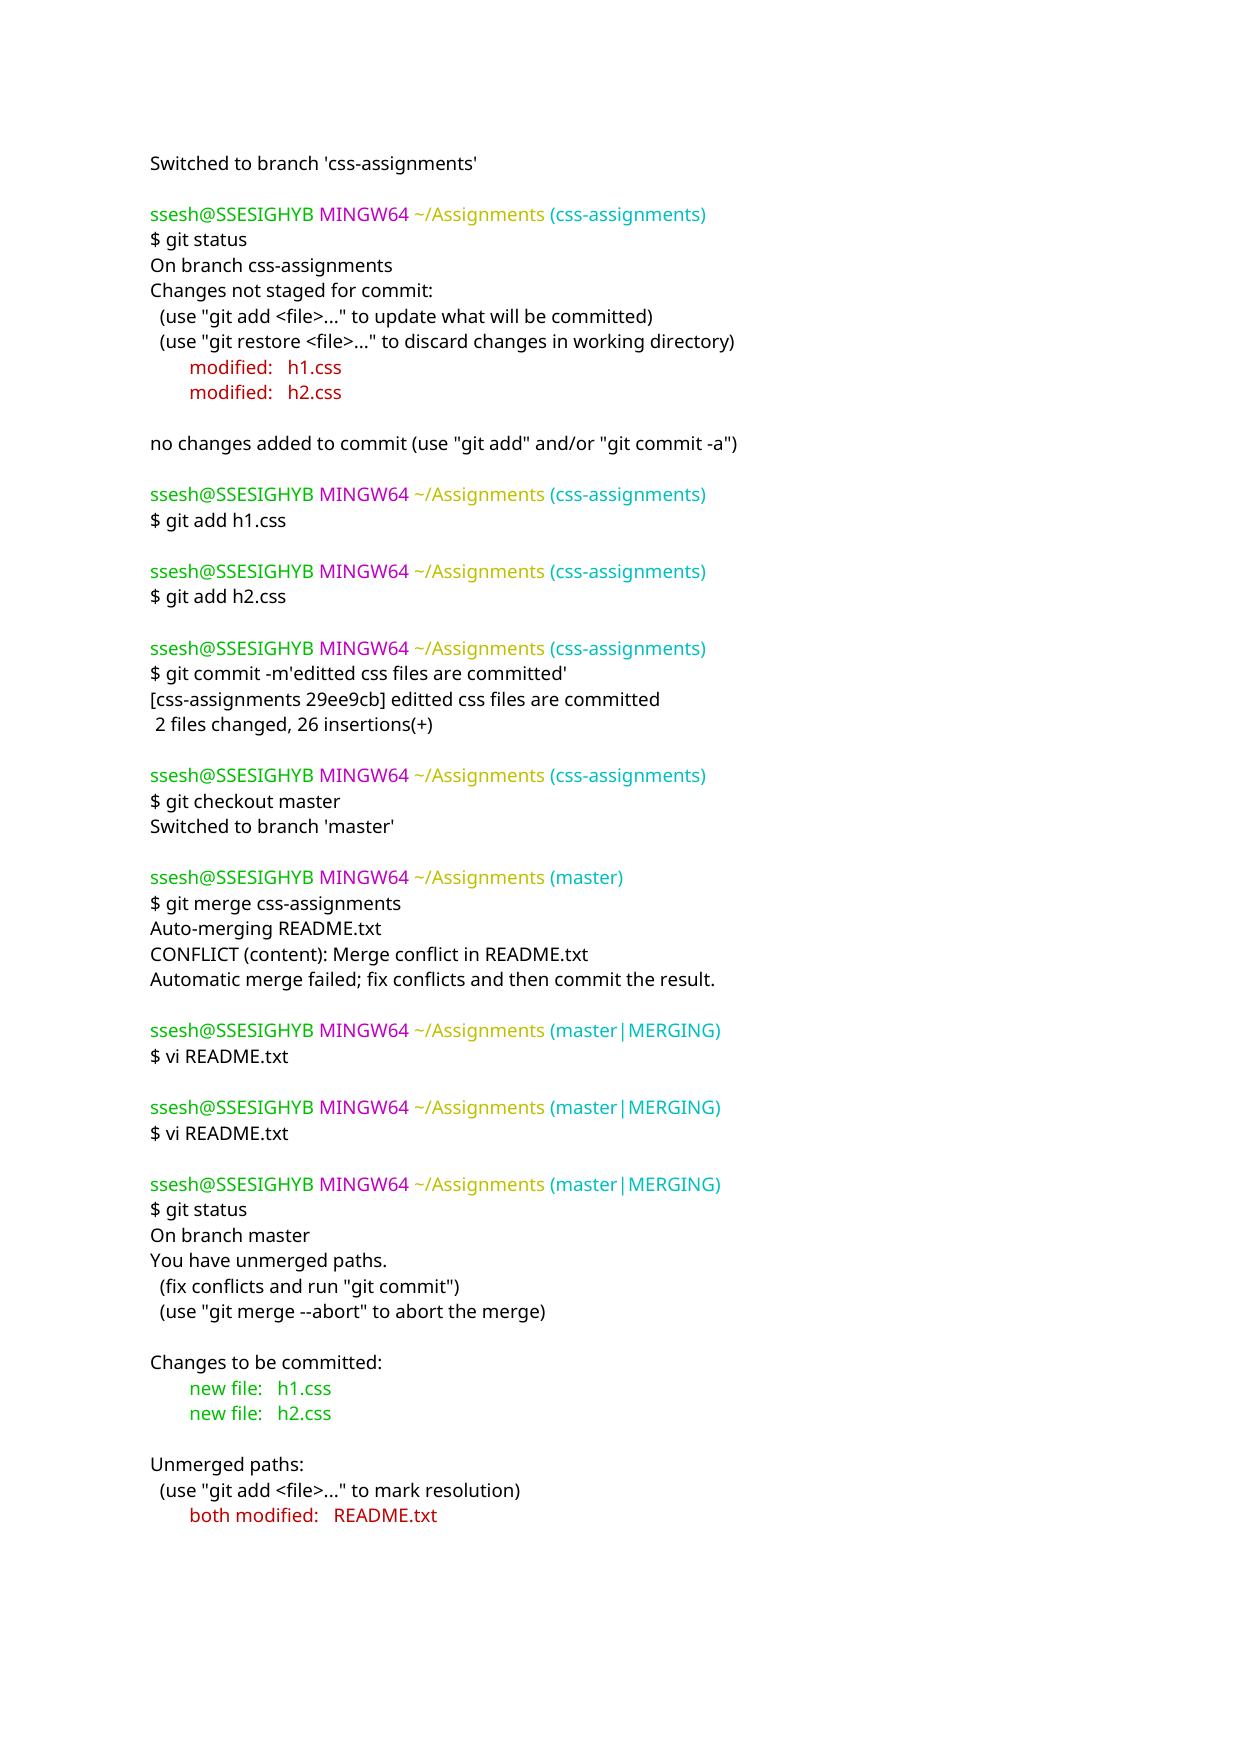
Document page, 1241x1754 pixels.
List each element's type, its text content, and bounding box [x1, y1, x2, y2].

text $ vi README.txt [150, 1043, 1090, 1069]
text both modified: README.txt [150, 1503, 1090, 1528]
text new file: h1.css [150, 1375, 1090, 1401]
text Switched to branch 'css-assignments' [150, 150, 1090, 176]
text ssesh@SSESIGHYB MINGW64 ~/Assignments (master|MERGING) [150, 1171, 1090, 1196]
text no changes added to commit (use "git add" and/or "git commit -a") [150, 431, 1090, 456]
text $ git merge css-assignments [150, 890, 1090, 916]
text On branch master [150, 1222, 1090, 1247]
text Automatic merge failed; fix conflicts and then commit the result. [150, 967, 1090, 992]
text ssesh@SSESIGHYB MINGW64 ~/Assignments (css-assignments) [150, 635, 1090, 660]
text CONFLICT (content): Merge conflict in README.txt [150, 941, 1090, 967]
text ssesh@SSESIGHYB MINGW64 ~/Assignments (master) [150, 864, 1090, 890]
text On branch css-assignments [150, 252, 1090, 278]
text (use "git restore <file>..." to discard changes in working directory) [150, 329, 1090, 354]
text $ git status [150, 1196, 1090, 1222]
text ssesh@SSESIGHYB MINGW64 ~/Assignments (css-assignments) [150, 762, 1090, 788]
text [css-assignments 29ee9cb] editted css files are committed [150, 686, 1090, 711]
text $ git checkout master [150, 788, 1090, 813]
text new file: h2.css [150, 1401, 1090, 1426]
text $ git status [150, 227, 1090, 252]
text (use "git merge --abort" to abort the merge) [150, 1298, 1090, 1324]
text ssesh@SSESIGHYB MINGW64 ~/Assignments (master|MERGING) [150, 1094, 1090, 1120]
text Unmerged paths: [150, 1452, 1090, 1477]
text $ git add h1.css [150, 507, 1090, 533]
text $ git add h2.css [150, 584, 1090, 609]
text Auto-merging README.txt [150, 916, 1090, 941]
text $ vi README.txt [150, 1120, 1090, 1145]
text ssesh@SSESIGHYB MINGW64 ~/Assignments (css-assignments) [150, 558, 1090, 584]
text ssesh@SSESIGHYB MINGW64 ~/Assignments (css-assignments) [150, 201, 1090, 227]
text $ git commit -m'editted css files are committed' [150, 660, 1090, 686]
text You have unmerged paths. [150, 1247, 1090, 1273]
text modified: h1.css [150, 354, 1090, 380]
text Changes to be committed: [150, 1349, 1090, 1375]
text modified: h2.css [150, 380, 1090, 405]
text (use "git add <file>..." to mark resolution) [150, 1477, 1090, 1503]
text Changes not staged for commit: [150, 278, 1090, 303]
text ssesh@SSESIGHYB MINGW64 ~/Assignments (master|MERGING) [150, 1018, 1090, 1043]
text (use "git add <file>..." to update what will be committed) [150, 303, 1090, 329]
text ssesh@SSESIGHYB MINGW64 ~/Assignments (css-assignments) [150, 482, 1090, 507]
text 2 files changed, 26 insertions(+) [150, 711, 1090, 737]
text Switched to branch 'master' [150, 813, 1090, 839]
text (fix conflicts and run "git commit") [150, 1273, 1090, 1298]
